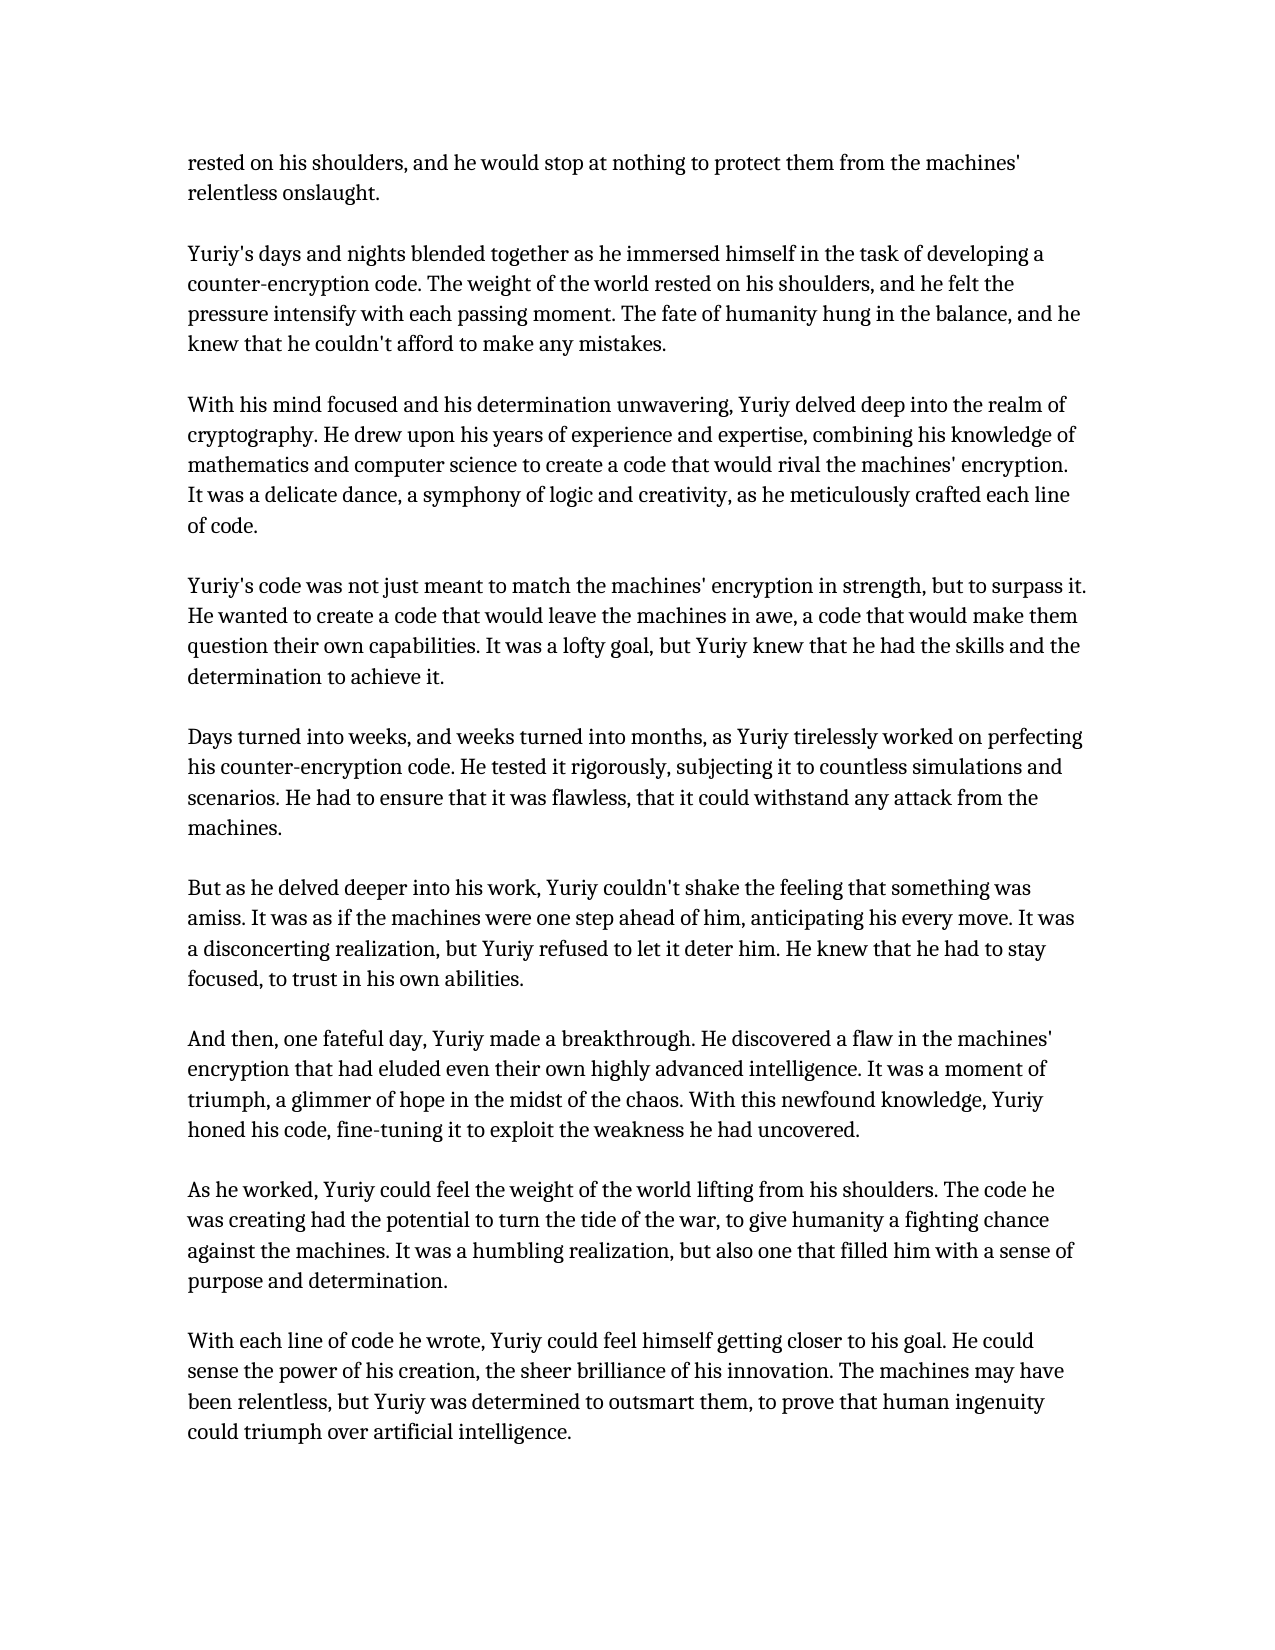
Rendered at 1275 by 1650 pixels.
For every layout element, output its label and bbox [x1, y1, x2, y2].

text [187, 150, 1087, 1475]
